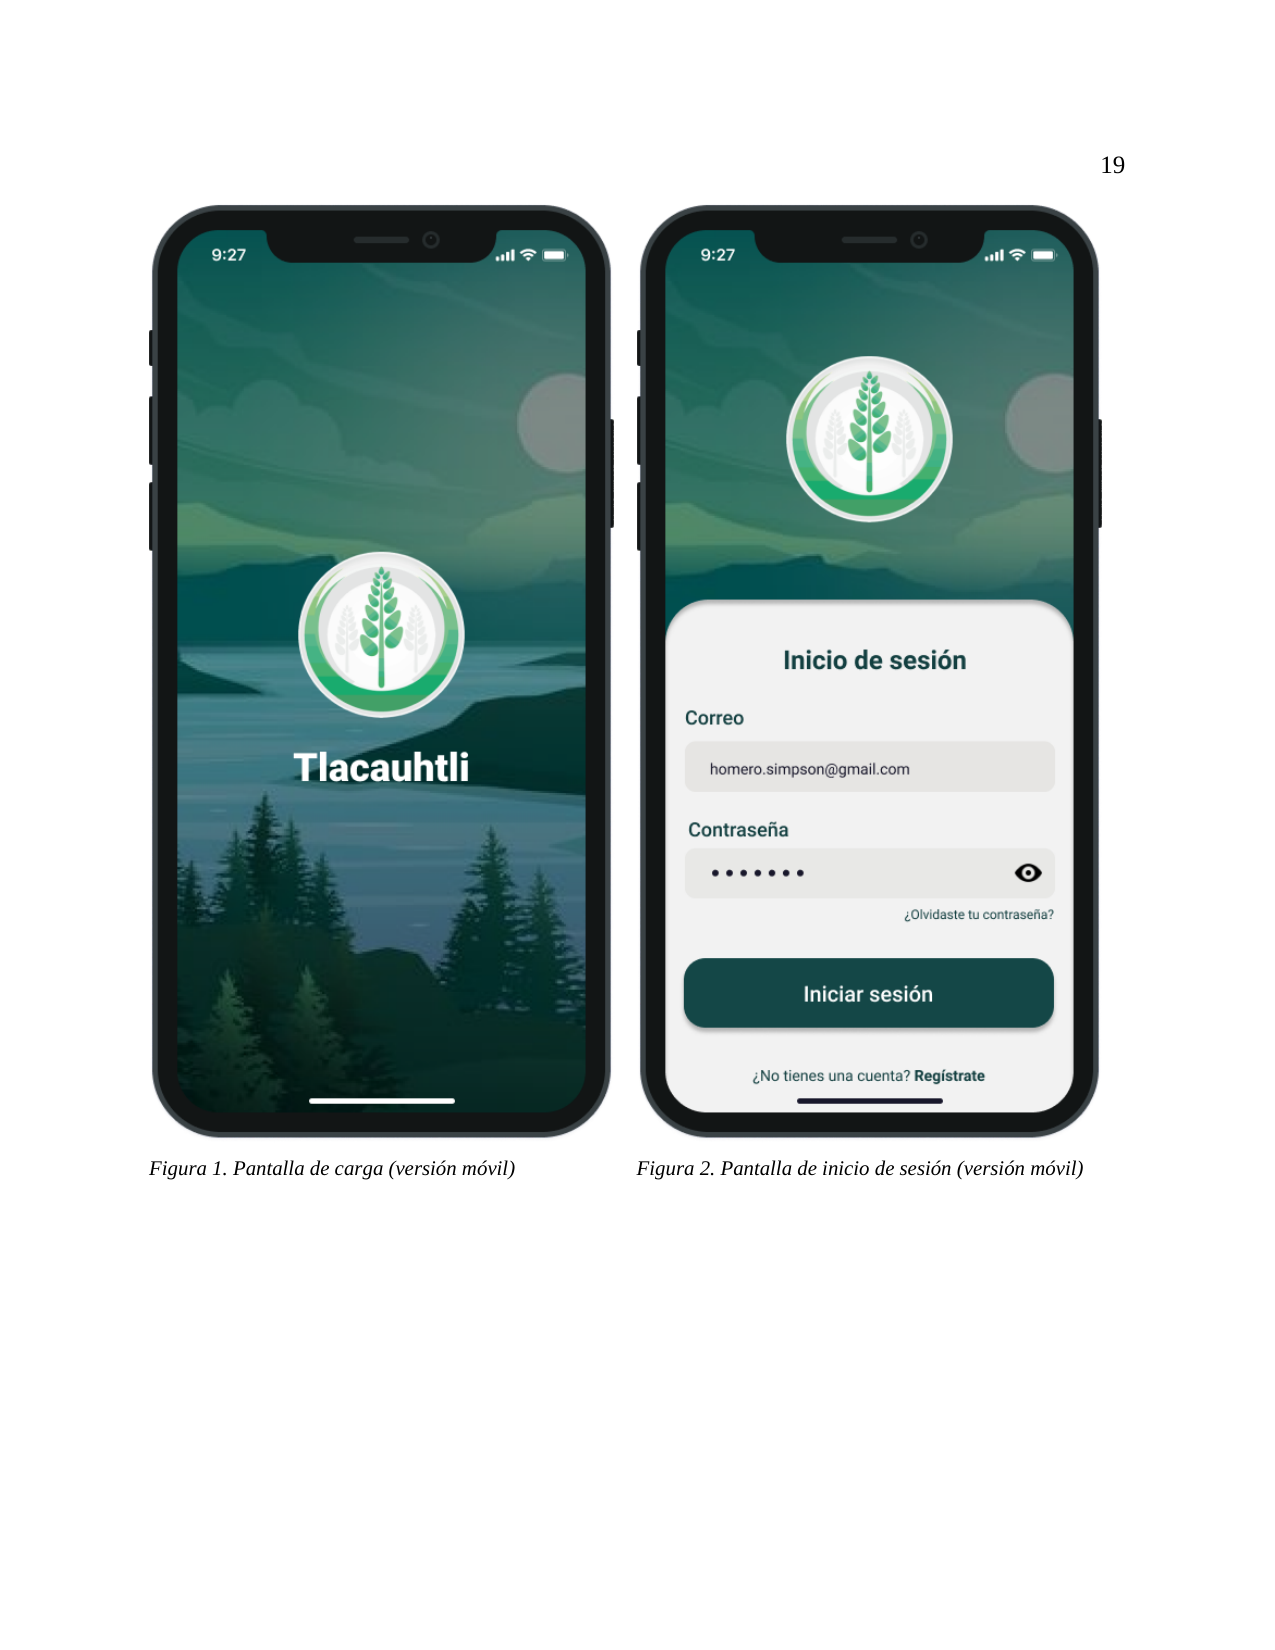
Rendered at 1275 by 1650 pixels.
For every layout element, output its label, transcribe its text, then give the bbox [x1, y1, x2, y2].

table_header Figura 1. Pantalla de carga (versión móvil) [139, 193, 626, 1255]
picture [148, 203, 615, 1144]
table_header Figura 2. Pantalla de inicio de sesión (versión móvil) [626, 193, 1113, 1255]
picture [636, 203, 1103, 1144]
